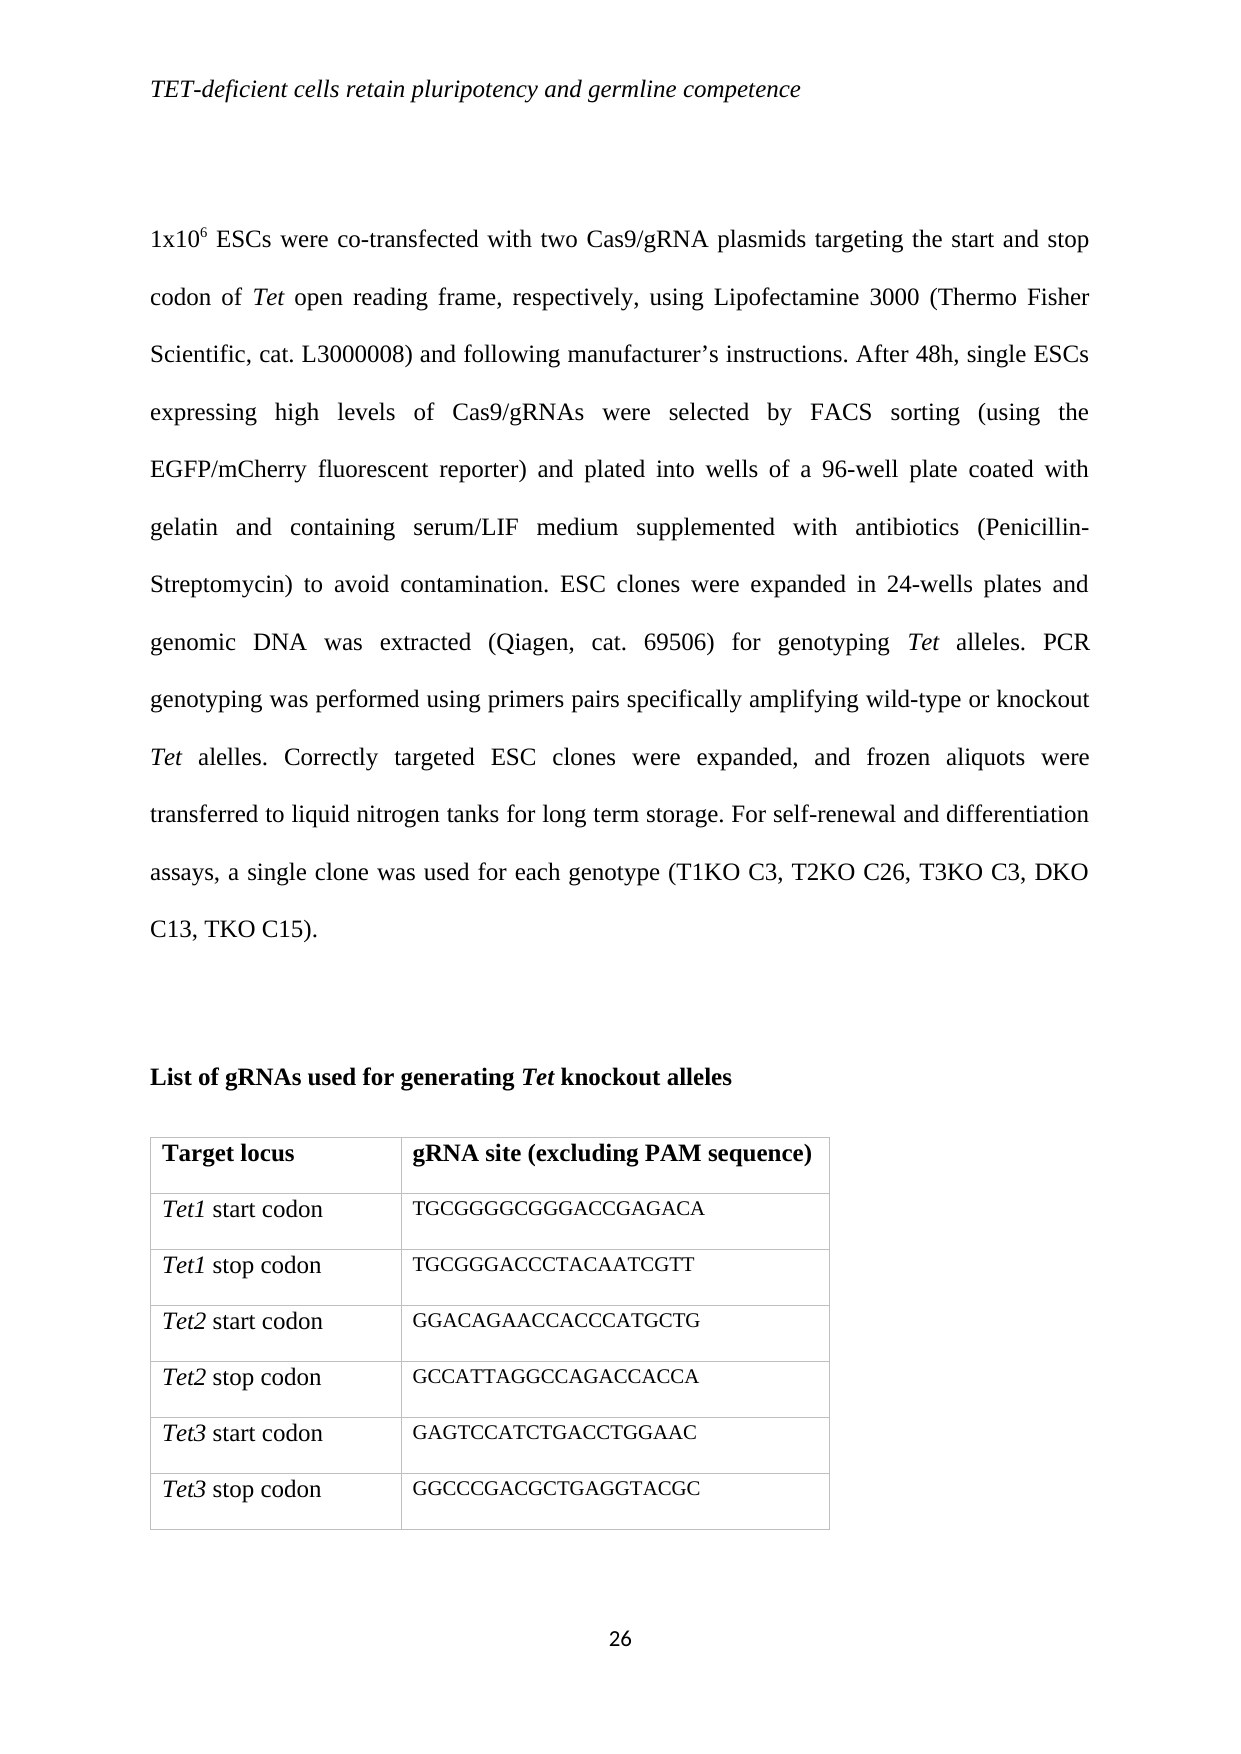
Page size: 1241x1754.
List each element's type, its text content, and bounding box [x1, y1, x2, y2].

table_header Target locus [151, 1138, 401, 1193]
table_cell Tet1 start codon [151, 1194, 401, 1249]
text 1x106 ESCs were co-transfected with two Cas9/gRNA plasmids targeting the start and stop codon of Tet open reading frame, respectively, using Lipofectamine 3000 (Thermo Fisher Scientific, cat. L3000008) and following manufacturer’s instructions. After 48h, single ESCs expressing high levels of Cas9/gRNAs were selected by FACS sorting (using the EGFP/mCherry fluorescent reporter) and plated into wells of a 96-well plate coated with gelatin and containing serum/LIF medium supplemented with antibiotics (Penicillin-Streptomycin) to avoid contamination. ESC clones were expanded in 24-wells plates and genomic DNA was extracted (Qiagen, cat. 69506) for genotyping Tet alleles. PCR genotyping was performed using primers pairs specifically amplifying wild-type or knockout Tet alelles. Correctly targeted ESC clones were expanded, and frozen aliquots were transferred to liquid nitrogen tanks for long term storage. For self-renewal and differentiation assays, a single clone was used for each genotype (T1KO C3, T2KO C26, T3KO C3, DKO C13, TKO C15). [150, 224, 1090, 943]
table_cell GGACAGAACCACCCATGCTG [402, 1306, 829, 1361]
table_cell Tet3 stop codon [151, 1474, 401, 1529]
table_header gRNA site (excluding PAM sequence) [402, 1138, 829, 1193]
table_cell GCCATTAGGCCAGACCACCA [402, 1362, 829, 1417]
table_cell Tet2 stop codon [151, 1362, 401, 1417]
table_cell TGCGGGACCCTACAATCGTT [402, 1250, 829, 1305]
table_cell GAGTCCATCTGACCTGGAAC [402, 1418, 829, 1473]
table_cell GGCCCGACGCTGAGGTACGC [402, 1474, 829, 1529]
table_cell Tet3 start codon [151, 1418, 401, 1473]
table_cell Tet1 stop codon [151, 1250, 401, 1305]
text List of gRNAs used for generating Tet knockout alleles [150, 1062, 1090, 1091]
table_cell Tet2 start codon [151, 1306, 401, 1361]
table_cell TGCGGGGCGGGACCGAGACA [402, 1194, 829, 1249]
